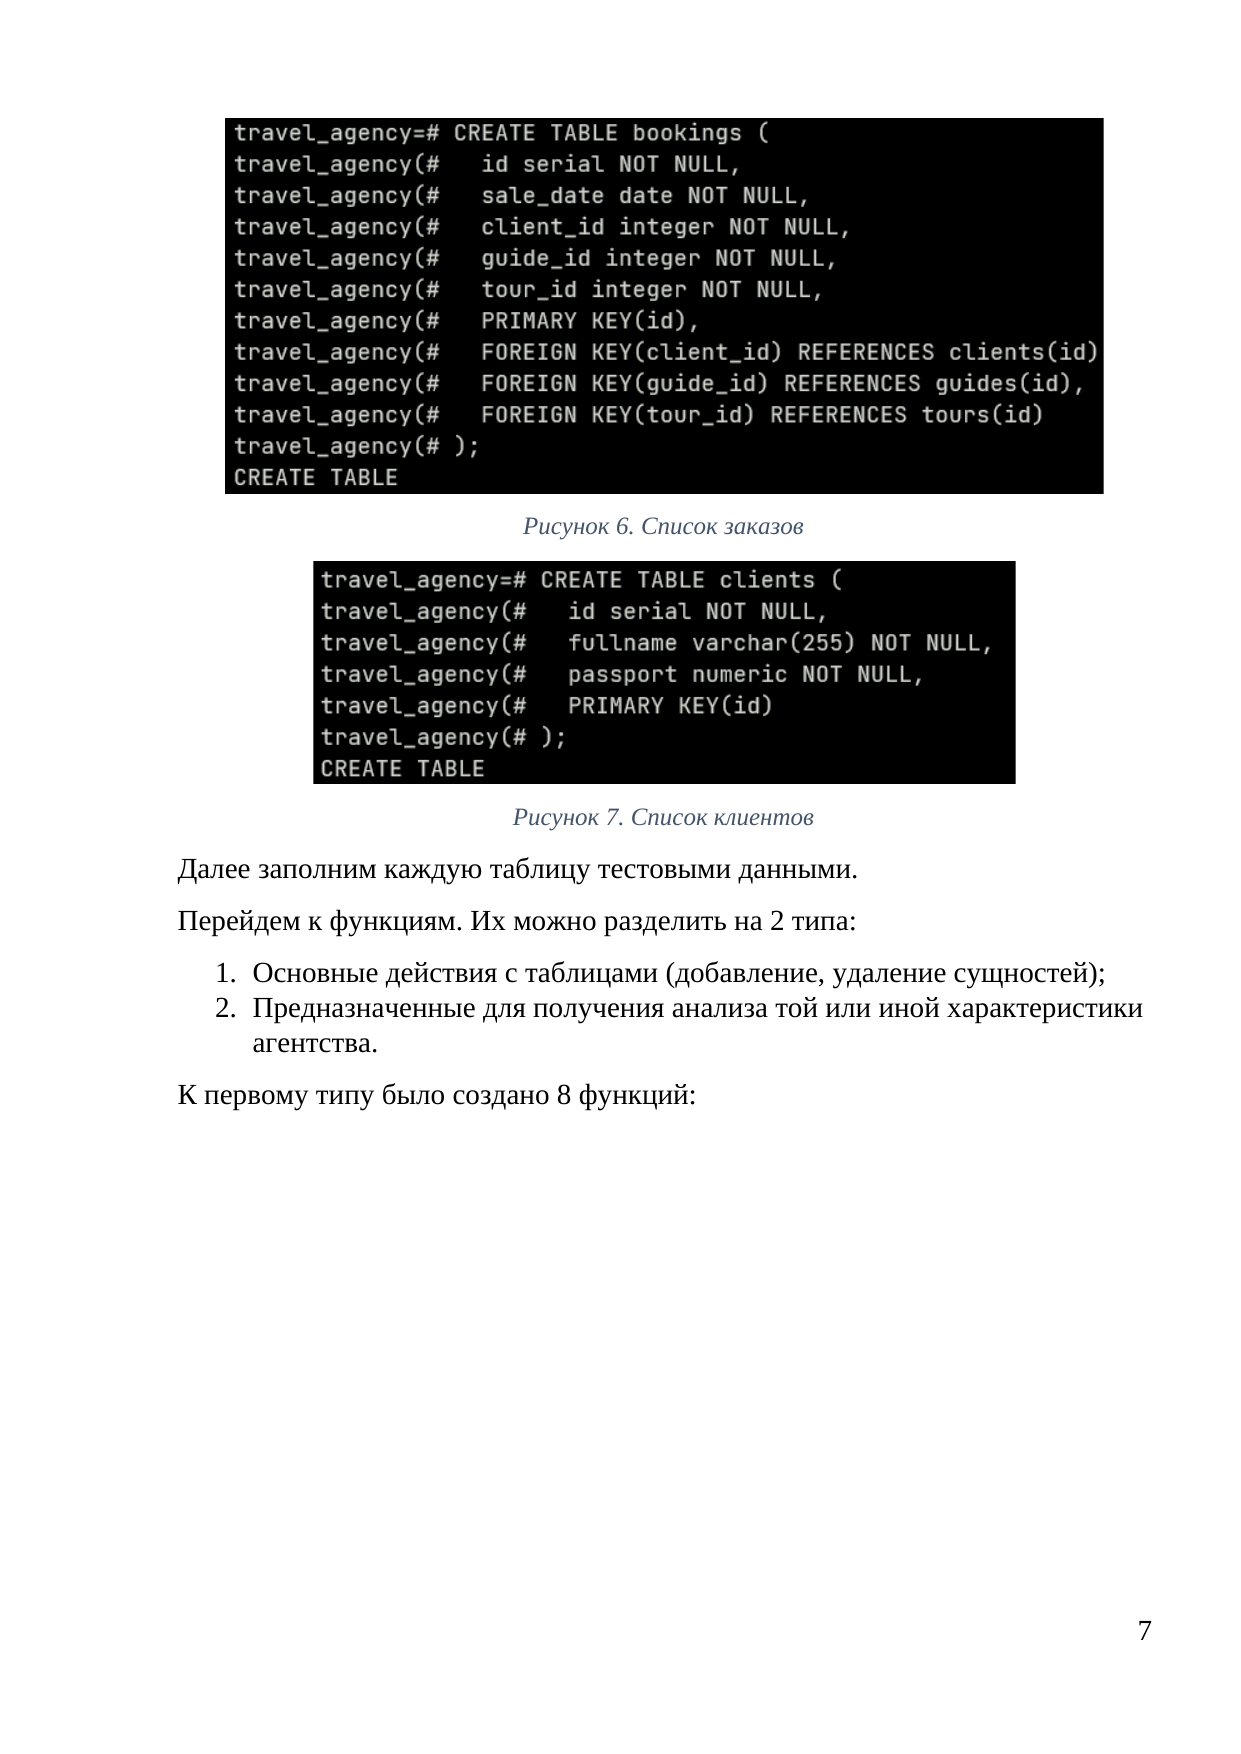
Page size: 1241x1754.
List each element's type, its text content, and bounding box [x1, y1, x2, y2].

picture [313, 561, 1016, 784]
text Рисунок 6. Список заказов [177, 511, 1152, 540]
text Далее заполним каждую таблицу тестовыми данными. [177, 851, 1152, 885]
picture [225, 118, 1104, 494]
text Рисунок 7. Список клиентов [177, 802, 1152, 831]
text К первому типу было создано 8 функций: [177, 1077, 1152, 1111]
text Перейдем к функциям. Их можно разделить на 2 типа: [177, 903, 1152, 937]
list Основные действия с таблицами (добавление, удаление сущностей); [215, 955, 1152, 989]
list Предназначенные для получения анализа той или иной характеристики агентства. [215, 990, 1152, 1059]
